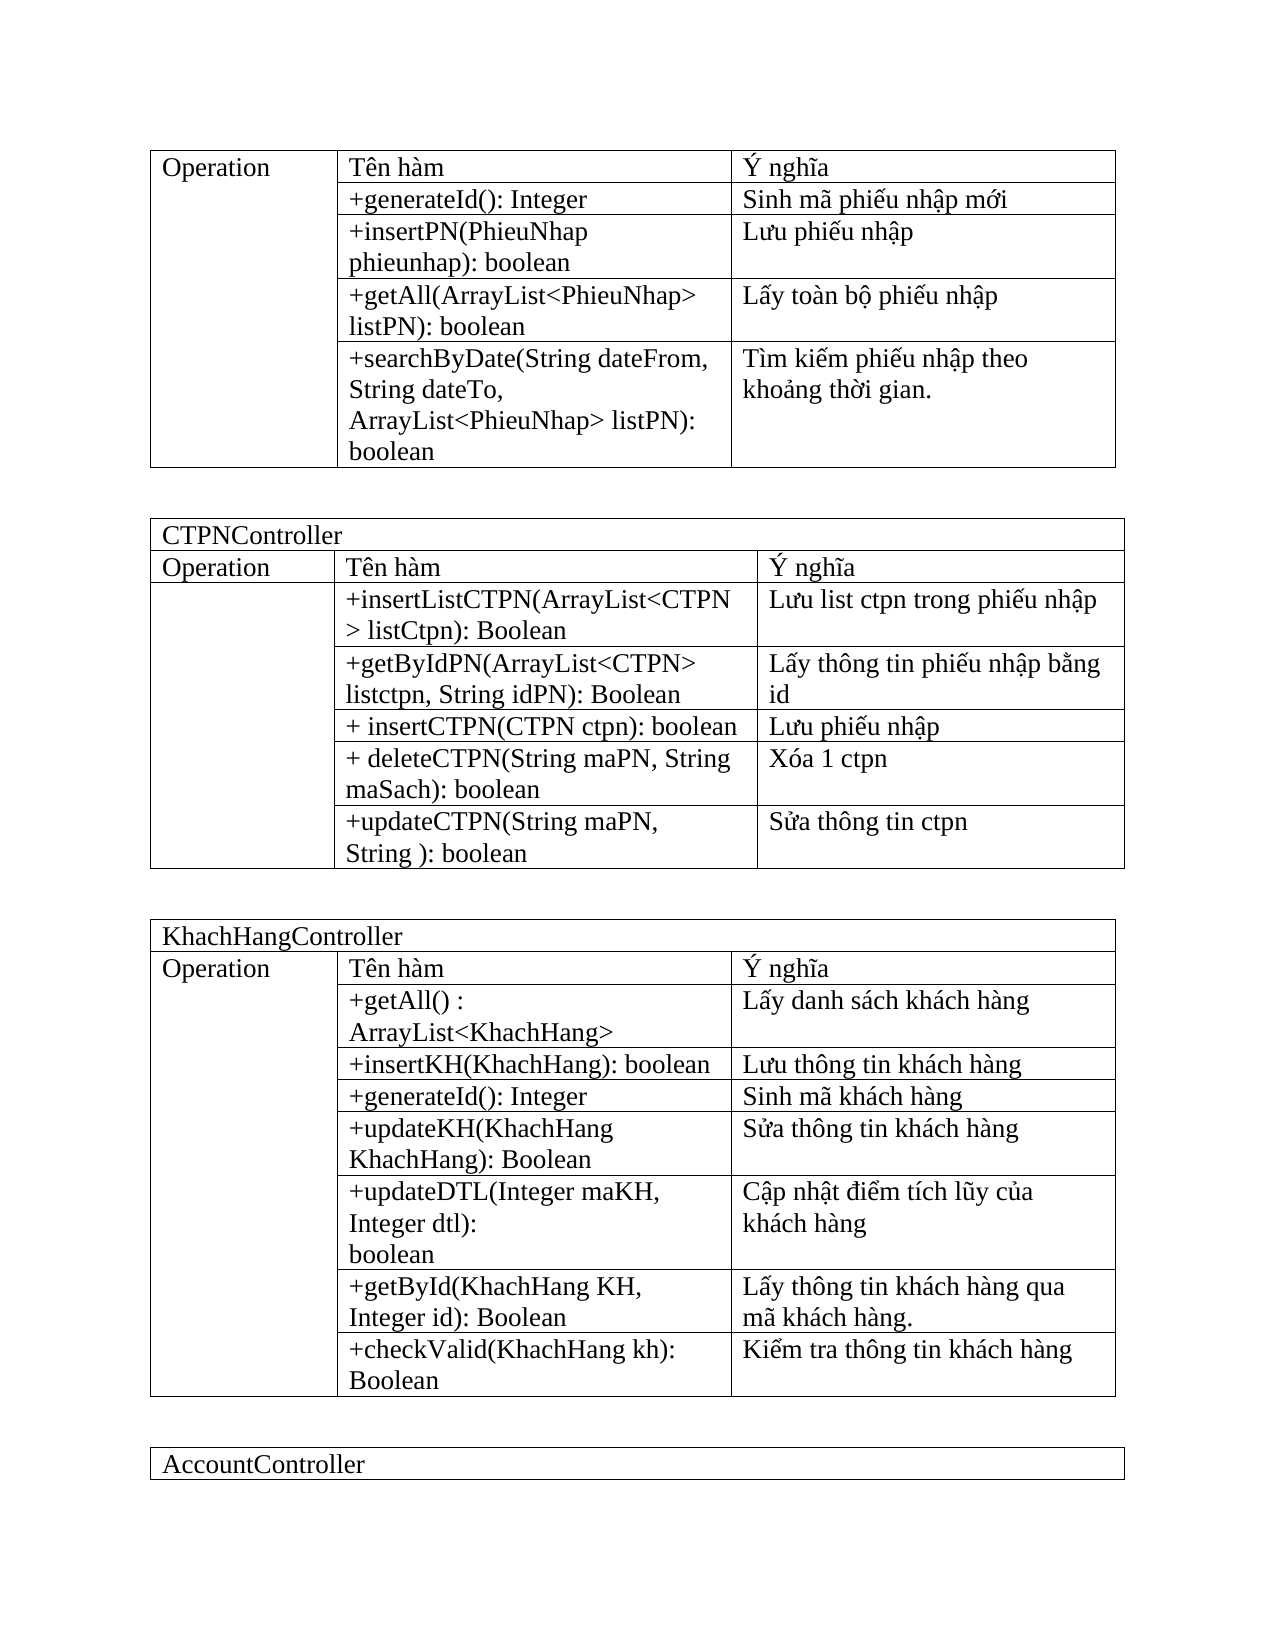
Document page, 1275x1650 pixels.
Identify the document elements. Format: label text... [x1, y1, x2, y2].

table_cell Operation [151, 952, 337, 1396]
table_cell +insertPN(PhieuNhap phieunhap): boolean [338, 215, 731, 278]
table_cell +updateKH(KhachHang KhachHang): Boolean [338, 1112, 731, 1174]
table_cell + insertCTPN(CTPN ctpn): boolean [335, 710, 757, 741]
table_cell Cập nhật điểm tích lũy của khách hàng [732, 1176, 1115, 1269]
table_header CTPNController [151, 519, 1124, 550]
table_cell +updateCTPN(String maPN, String ): boolean [335, 806, 757, 868]
table_cell Lấy toàn bộ phiếu nhập [732, 279, 1115, 341]
table_cell Ý nghĩa [758, 551, 1124, 582]
table_cell Sinh mã phiếu nhập mới [732, 183, 1115, 214]
table_cell Tên hàm [338, 952, 731, 983]
table_cell Lưu phiếu nhập [758, 710, 1124, 741]
table_cell +insertListCTPN(ArrayList<CTPN> listCtpn): Boolean [335, 583, 757, 646]
table_cell +getAll(ArrayList<PhieuNhap> listPN): boolean [338, 279, 731, 341]
table_cell +checkValid(KhachHang kh): Boolean [338, 1333, 731, 1396]
table_cell Operation [151, 551, 334, 582]
table_cell +generateId(): Integer [338, 1080, 731, 1111]
table_cell Tên hàm [338, 151, 731, 182]
table_cell Lưu list ctpn trong phiếu nhập [758, 583, 1124, 646]
table_cell Xóa 1 ctpn [758, 742, 1124, 804]
table_cell Sửa thông tin ctpn [758, 806, 1124, 868]
table_cell +getById(KhachHang KH, Integer id): Boolean [338, 1270, 731, 1332]
table_header AccountController [151, 1448, 1124, 1479]
table_cell Ý nghĩa [732, 151, 1115, 182]
table_cell Ý nghĩa [732, 952, 1115, 983]
table_cell Lấy danh sách khách hàng [732, 985, 1115, 1047]
table_cell Lưu thông tin khách hàng [732, 1048, 1115, 1079]
table_cell +updateDTL(Integer maKH, Integer dtl): boolean [338, 1176, 731, 1269]
table_cell [151, 583, 334, 868]
table_cell Lấy thông tin phiếu nhập bằng id [758, 647, 1124, 709]
table_header KhachHangController [151, 920, 1115, 951]
table_cell +searchByDate(String dateFrom, String dateTo, ArrayList<PhieuNhap> listPN): boolean [338, 342, 731, 467]
table_cell +getByIdPN(ArrayList<CTPN> listctpn, String idPN): Boolean [335, 647, 757, 709]
table_cell Tìm kiếm phiếu nhập theo khoảng thời gian. [732, 342, 1115, 467]
table_cell Operation [151, 151, 337, 467]
table_cell Sinh mã khách hàng [732, 1080, 1115, 1111]
table_cell Sửa thông tin khách hàng [732, 1112, 1115, 1174]
table_cell Lấy thông tin khách hàng qua mã khách hàng. [732, 1270, 1115, 1332]
table_cell Lưu phiếu nhập [732, 215, 1115, 278]
table_cell +getAll() : ArrayList<KhachHang> [338, 985, 731, 1047]
table_cell +insertKH(KhachHang): boolean [338, 1048, 731, 1079]
table_cell + deleteCTPN(String maPN, String maSach): boolean [335, 742, 757, 804]
table_cell Tên hàm [335, 551, 757, 582]
table_cell +generateId(): Integer [338, 183, 731, 214]
table_cell Kiểm tra thông tin khách hàng [732, 1333, 1115, 1396]
